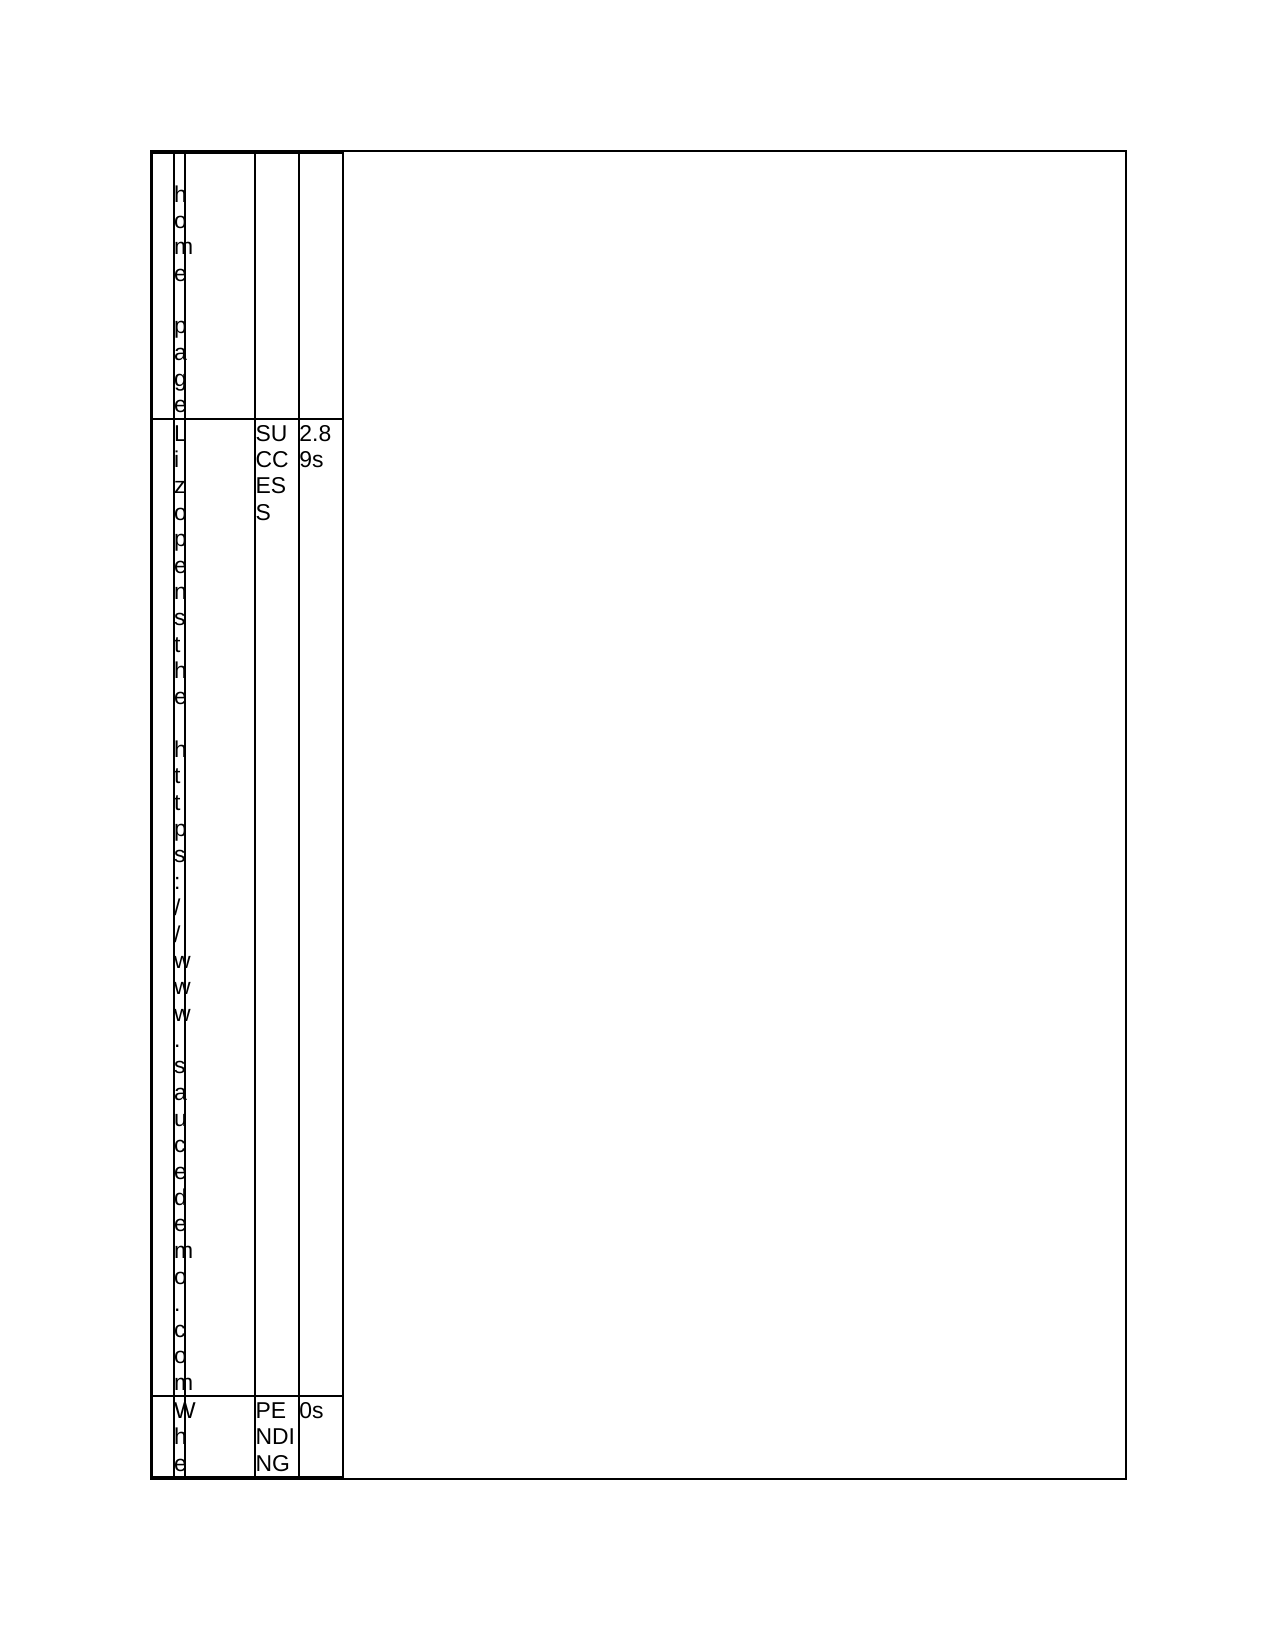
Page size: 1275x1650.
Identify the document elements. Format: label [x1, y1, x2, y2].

table_cell [300, 420, 342, 1395]
table_cell [177, 509, 184, 519]
table_cell [186, 1397, 254, 1476]
table_cell [186, 420, 254, 1395]
table_cell [177, 1352, 184, 1362]
table_cell [175, 1066, 183, 1072]
table_cell [175, 482, 182, 491]
table_cell [256, 154, 298, 418]
table_cell [153, 154, 173, 418]
table_cell [175, 1149, 184, 1170]
table_cell [175, 959, 184, 992]
table_cell [175, 154, 184, 219]
table_cell [175, 384, 184, 403]
table_cell [175, 1281, 184, 1328]
table_cell [153, 1397, 173, 1476]
table_cell [175, 1203, 184, 1222]
table_cell [175, 493, 184, 511]
table_cell [177, 1141, 184, 1151]
table_cell [175, 1334, 184, 1354]
table_cell [175, 1228, 184, 1275]
table_cell [300, 1397, 342, 1476]
table_cell [178, 483, 184, 491]
table_cell [177, 1273, 184, 1283]
table_cell [177, 217, 184, 227]
table_cell [175, 1407, 184, 1462]
table_cell [175, 1122, 184, 1143]
table_cell [175, 409, 184, 418]
table_cell [175, 701, 184, 851]
table_cell [256, 1397, 298, 1476]
table_cell [175, 517, 184, 564]
table_cell [175, 861, 184, 966]
table_cell [175, 1094, 184, 1125]
table_cell [177, 1326, 184, 1336]
table_cell [153, 420, 173, 1395]
table_cell [175, 1360, 184, 1395]
table_cell [344, 152, 1125, 1478]
table_cell [175, 618, 183, 624]
table_cell [175, 354, 184, 376]
table_cell [300, 154, 342, 418]
table_cell [175, 420, 184, 481]
table_cell [175, 855, 183, 861]
table_cell [175, 985, 184, 1019]
table_cell [175, 1012, 184, 1062]
table_cell [177, 375, 183, 385]
table_cell [186, 154, 254, 418]
table_cell [175, 278, 184, 355]
table_cell [175, 1468, 184, 1476]
table_cell [175, 1176, 184, 1204]
table_cell [175, 1072, 184, 1095]
table_cell [175, 225, 184, 272]
table_cell [175, 570, 184, 614]
table_cell [175, 1397, 184, 1414]
table_cell [175, 624, 184, 695]
table_cell [256, 420, 298, 1395]
